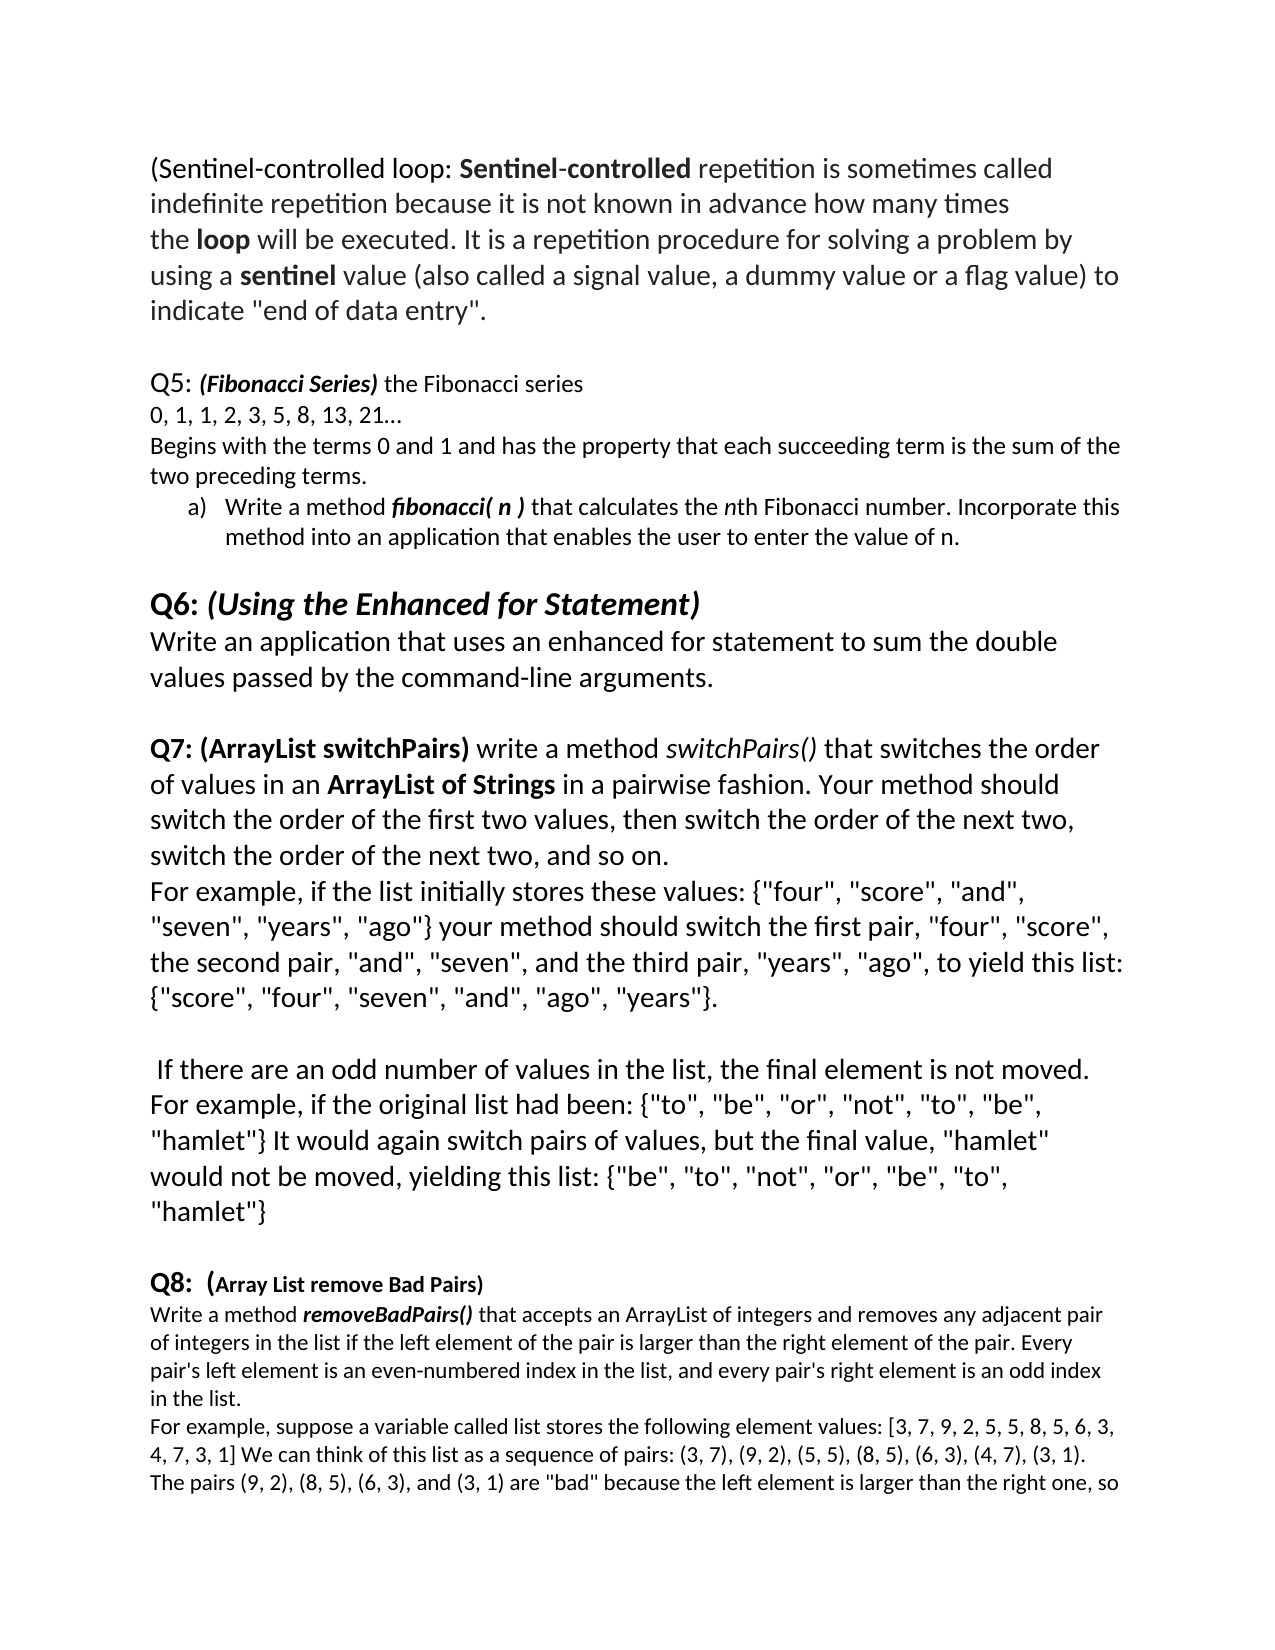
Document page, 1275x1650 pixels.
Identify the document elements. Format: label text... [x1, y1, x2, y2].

text Q6: (Using the Enhanced for Statement) [150, 582, 1125, 623]
text Q5: (Fibonacci Series) the Fibonacci series [150, 364, 1125, 399]
text Write a method removeBadPairs() that accepts an ArrayList of integers and removes any adjacent pair of integers in the list if the left element of the pair is larger than the right element of the pair. Every pair's left element is an even-numbered index in the list, and every pair's right element is an odd index in the list. [150, 1300, 1125, 1412]
text If there are an odd number of values in the list, the final element is not moved. For example, if the original list had been: {"to", "be", "or", "not", "to", "be", "hamlet"} It would again switch pairs of values, but the final value, "hamlet" would not be moved, yielding this list: {"be", "to", "not", "or", "be", "to", "hamlet"} [150, 1051, 1125, 1229]
text (Sentinel-controlled loop: Sentinel-controlled repetition is sometimes called indefinite repetition because it is not known in advance how many times the loop will be executed. It is a repetition procedure for solving a problem by using a sentinel value (also called a signal value, a dummy value or a flag value) to indicate "end of data entry". [150, 150, 1125, 328]
text Q7: (ArrayList switchPairs) write a method switchPairs() that switches the order of values in an ArrayList of Strings in a pairwise fashion. Your method should switch the order of the first two values, then switch the order of the next two, switch the order of the next two, and so on. [150, 730, 1125, 873]
text Q8: (Array List remove Bad Pairs) [150, 1264, 1125, 1300]
text Write an application that uses an enhanced for statement to sum the double values passed by the command-line arguments. [150, 623, 1125, 694]
text For example, if the list initially stores these values: {"four", "score", "and", "seven", "years", "ago"} your method should switch the first pair, "four", "score", the second pair, "and", "seven", and the third pair, "years", "ago", to yield this list: {"score", "four", "seven", "and", "ago", "years"}. [150, 873, 1125, 1015]
list Write a method fibonacci( n ) that calculates the nth Fibonacci number. Incorporate this method into an application that enables the user to enter the value of n. [187, 491, 1125, 552]
text 0, 1, 1, 2, 3, 5, 8, 13, 21… [150, 399, 1125, 430]
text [150, 1412, 1125, 1496]
text Begins with the terms 0 and 1 and has the property that each succeeding term is the sum of the two preceding terms. [150, 430, 1125, 491]
